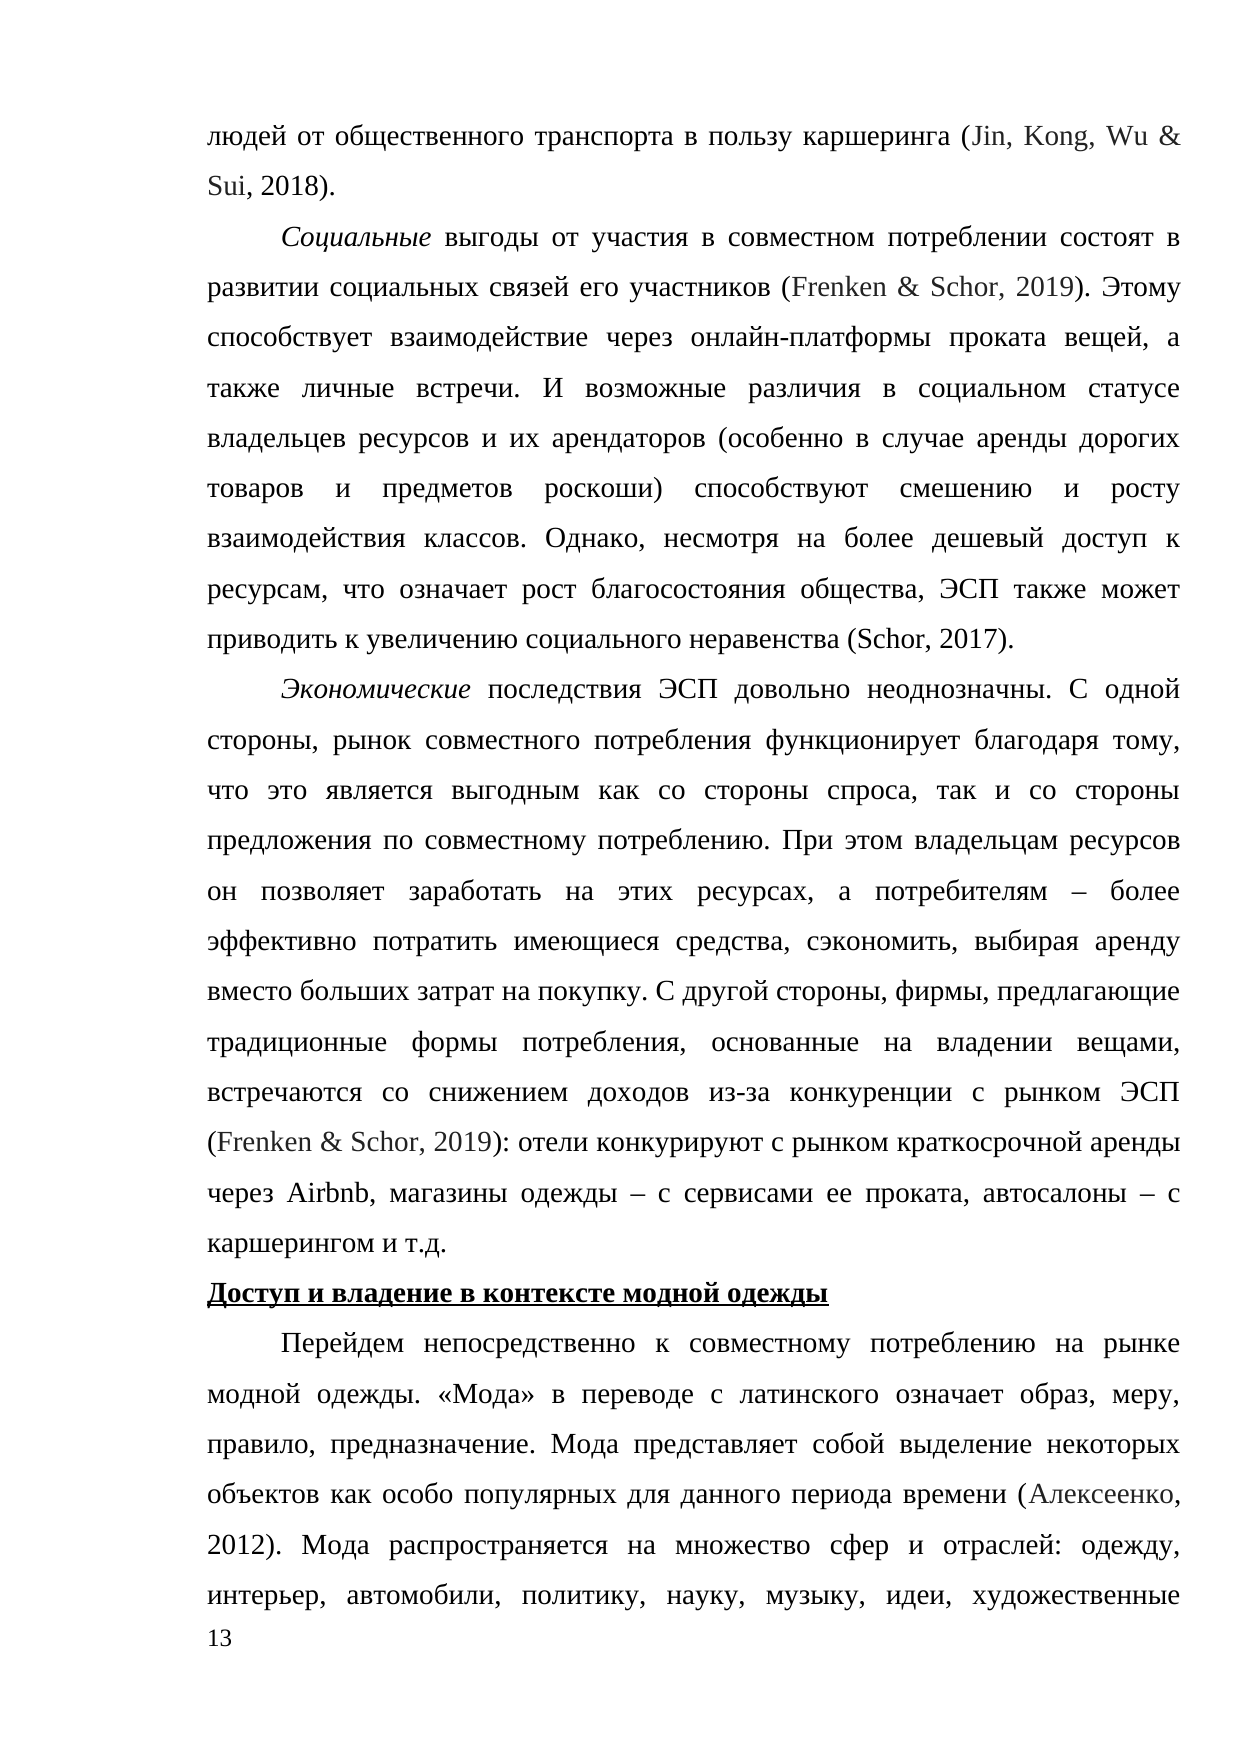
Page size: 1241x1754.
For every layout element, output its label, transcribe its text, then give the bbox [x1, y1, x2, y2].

text Экономические последствия ЭСП довольно неоднозначны. С одной стороны, рынок совместного потребления функционирует благодаря тому, что это является выгодным как со стороны спроса, так и со стороны предложения по совместному потреблению. При этом владельцам ресурсов он позволяет заработать на этих ресурсах, а потребителям – более эффективно потратить имеющиеся средства, сэкономить, выбирая аренду вместо больших затрат на покупку. С другой стороны, фирмы, предлагающие традиционные формы потребления, основанные на владении вещами, встречаются со снижением доходов из-за конкуренции с рынком ЭСП (Frenken & Schor, 2019): отели конкурируют с рынком краткосрочной аренды через Airbnb, магазины одежды – с сервисами ее проката, автосалоны – с каршерингом и т.д. [207, 672, 1181, 1258]
subtitle Доступ и владение в контексте модной одежды [207, 1275, 1181, 1309]
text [207, 118, 1181, 202]
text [207, 1326, 1181, 1611]
text Социальные выгоды от участия в совместном потреблении состоят в развитии социальных связей его участников (Frenken & Schor, 2019). Этому способствует взаимодействие через онлайн-платформы проката вещей, а также личные встречи. И возможные различия в социальном статусе владельцев ресурсов и их арендаторов (особенно в случае аренды дорогих товаров и предметов роскоши) способствуют смешению и росту взаимодействия классов. Однако, несмотря на более дешевый доступ к ресурсам, что означает рост благосостояния общества, ЭСП также может приводить к увеличению социального неравенства (Schor, 2017). [207, 219, 1181, 655]
